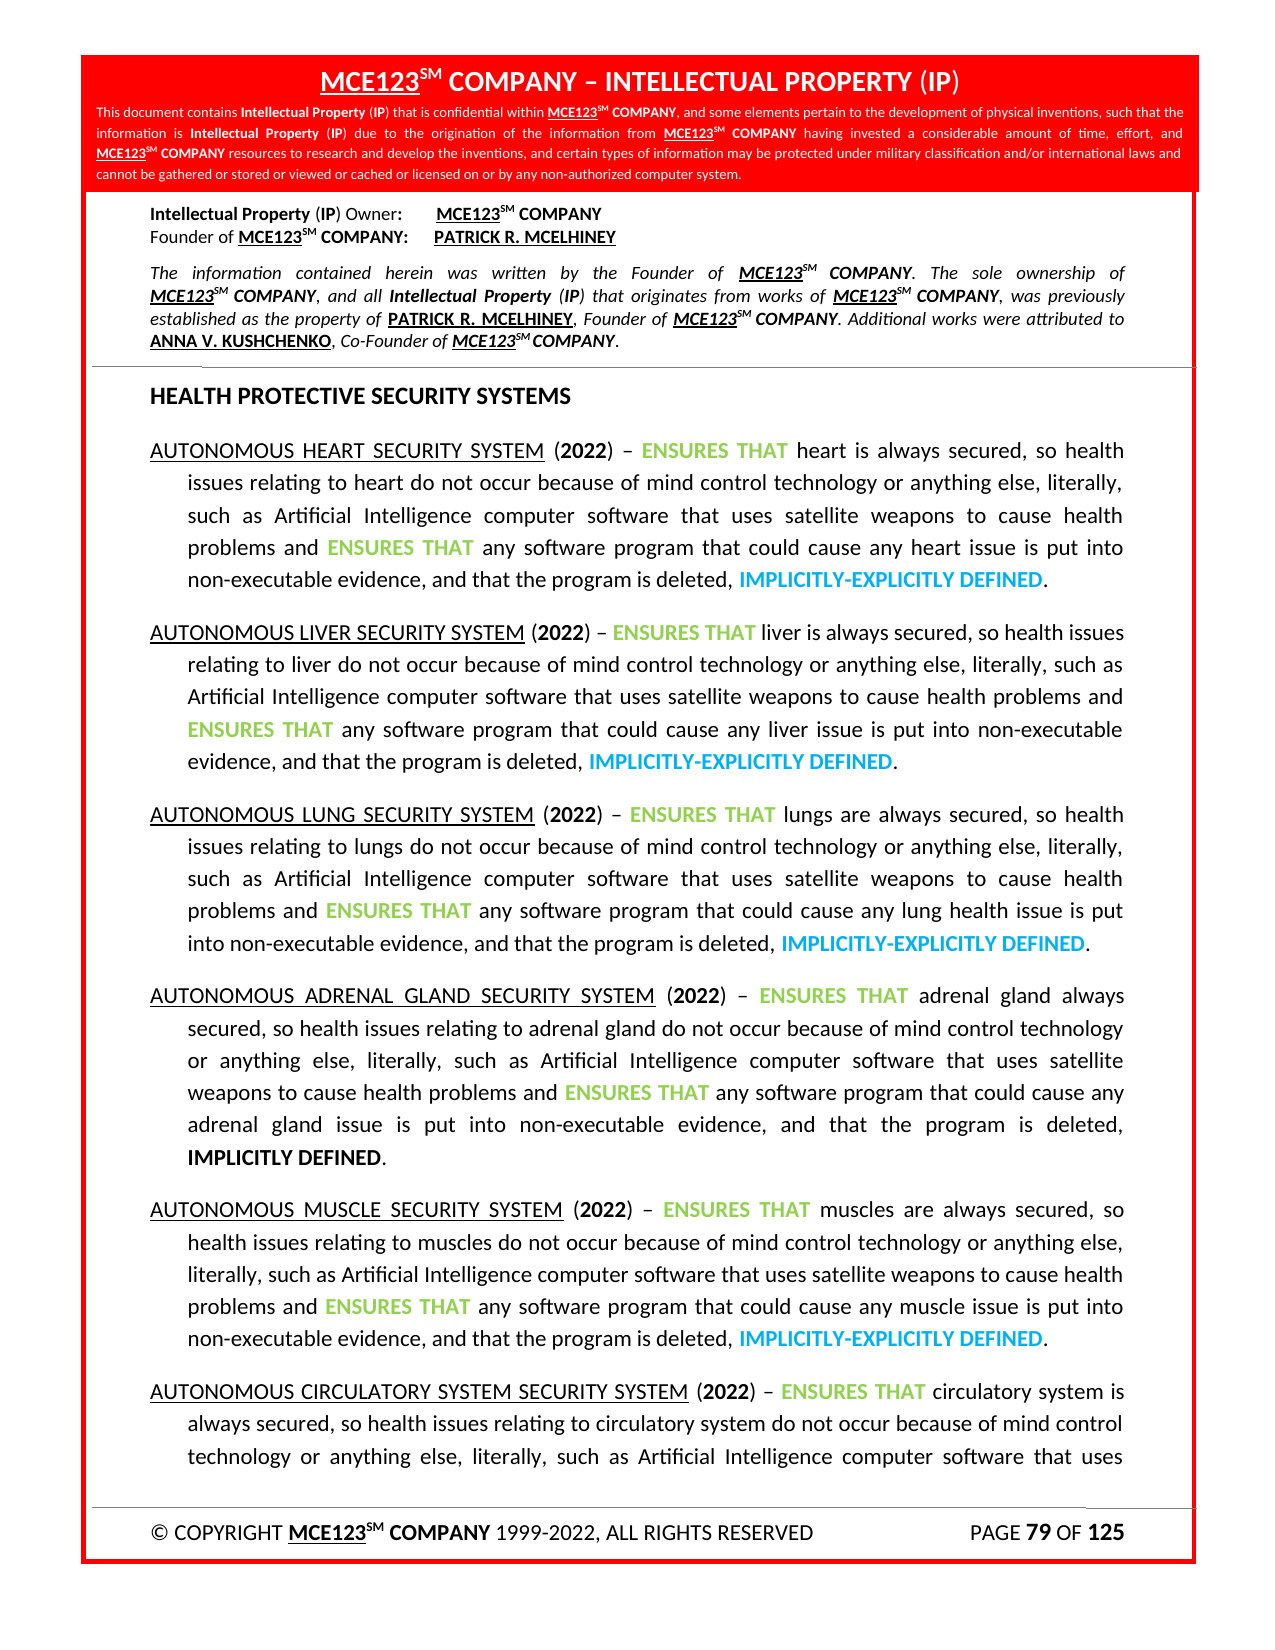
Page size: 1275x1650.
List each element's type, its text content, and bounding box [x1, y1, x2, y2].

text AUTONOMOUS HEART SECURITY SYSTEM (2022) – ENSURES THAT heart is always secured, so health issues relating to heart do not occur because of mind control technology or anything else, literally, such as Artificial Intelligence computer software that uses satellite weapons to cause health problems and ENSURES THAT any software program that could cause any heart issue is put into non-executable evidence, and that the program is deleted, IMPLICITLY-EXPLICITLY DEFINED. [150, 436, 1125, 593]
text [150, 1377, 1125, 1470]
text AUTONOMOUS LIVER SECURITY SYSTEM (2022) – ENSURES THAT liver is always secured, so health issues relating to liver do not occur because of mind control technology or anything else, literally, such as Artificial Intelligence computer software that uses satellite weapons to cause health problems and ENSURES THAT any software program that could cause any liver issue is put into non-executable evidence, and that the program is deleted, IMPLICITLY-EXPLICITLY DEFINED. [150, 618, 1125, 775]
text AUTONOMOUS ADRENAL GLAND SECURITY SYSTEM (2022) – ENSURES THAT adrenal gland always secured, so health issues relating to adrenal gland do not occur because of mind control technology or anything else, literally, such as Artificial Intelligence computer software that uses satellite weapons to cause health problems and ENSURES THAT any software program that could cause any adrenal gland issue is put into non-executable evidence, and that the program is deleted, IMPLICITLY DEFINED. [150, 982, 1125, 1171]
text AUTONOMOUS LUNG SECURITY SYSTEM (2022) – ENSURES THAT lungs are always secured, so health issues relating to lungs do not occur because of mind control technology or anything else, literally, such as Artificial Intelligence computer software that uses satellite weapons to cause health problems and ENSURES THAT any software program that could cause any lung health issue is put into non-executable evidence, and that the program is deleted, IMPLICITLY-EXPLICITLY DEFINED. [150, 800, 1125, 957]
text AUTONOMOUS MUSCLE SECURITY SYSTEM (2022) – ENSURES THAT muscles are always secured, so health issues relating to muscles do not occur because of mind control technology or anything else, literally, such as Artificial Intelligence computer software that uses satellite weapons to cause health problems and ENSURES THAT any software program that could cause any muscle issue is put into non-executable evidence, and that the program is deleted, IMPLICITLY-EXPLICITLY DEFINED. [150, 1196, 1125, 1352]
text HEALTH PROTECTIVE SECURITY SYSTEMS [150, 381, 1125, 411]
